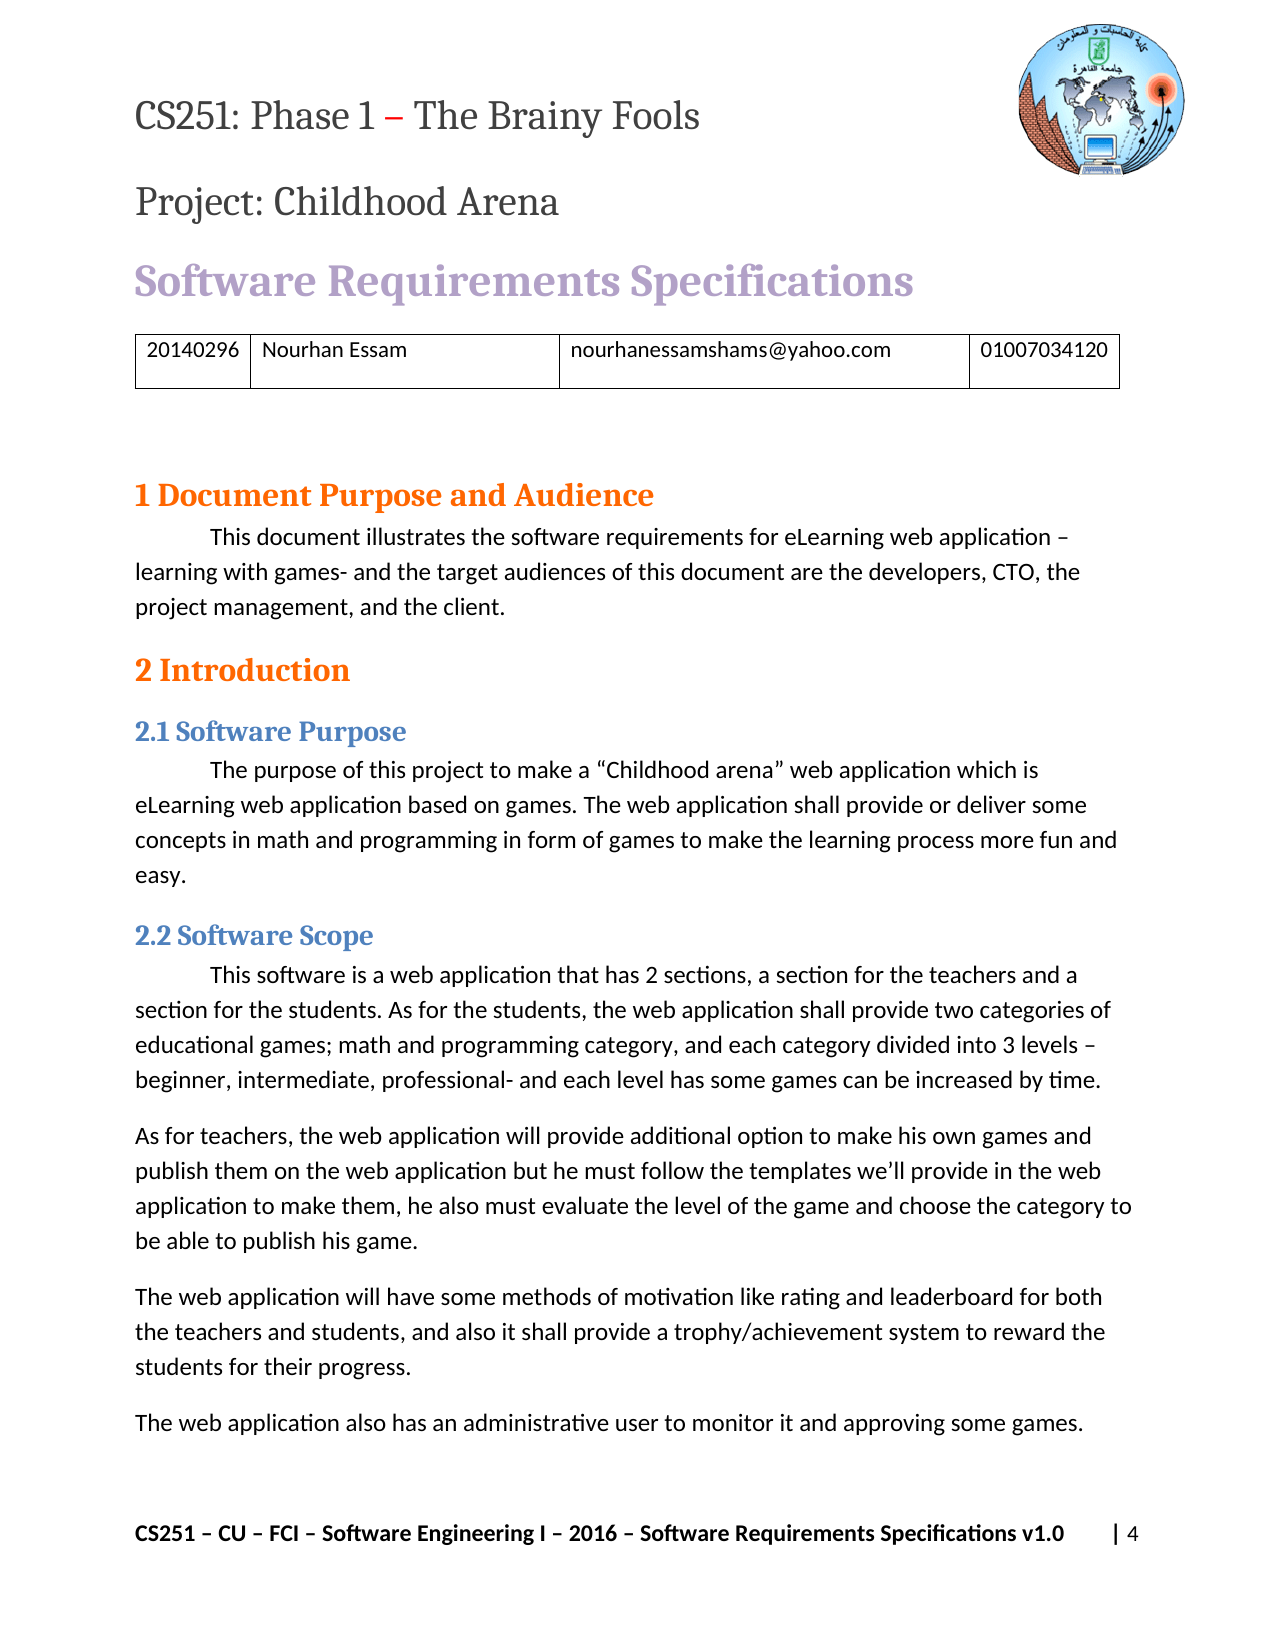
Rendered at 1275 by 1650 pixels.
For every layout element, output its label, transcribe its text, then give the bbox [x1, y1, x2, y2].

picture [1018, 24, 1186, 180]
table_cell Nourhan Essam [251, 335, 559, 387]
text As for teachers, the web application will provide additional option to make his own games and publish them on the web application but he must follow the templates we’ll provide in the web application to make them, he also must evaluate the level of the game and choose the category to be able to publish his game. [135, 1120, 1140, 1256]
subtitle 1 Document Purpose and Audience [135, 477, 1140, 515]
text This document illustrates the software requirements for eLearning web application – learning with games- and the target audiences of this document are the developers, CTO, the project management, and the client. [135, 521, 1140, 622]
table_cell 01007034120 [970, 335, 1119, 387]
list This software is a web application that has 2 sections, a section for the teachers and a section for the students. As for the students, the web application shall provide two categories of educational games; math and programming category, and each category divided into 3 levels – beginner, intermediate, professional- and each level has some games can be increased by time. [135, 959, 1140, 1095]
text The web application also has an administrative user to monitor it and approving some games. [135, 1407, 1140, 1437]
table_cell 20140296 [136, 335, 250, 387]
text The web application will have some methods of motivation like rating and leaderboard for both the teachers and students, and also it shall provide a trophy/achievement system to reward the students for their progress. [135, 1281, 1140, 1382]
subtitle 2.1 Software Purpose [135, 715, 1140, 748]
list The purpose of this project to make a “Childhood arena” web application which is eLearning web application based on games. The web application shall provide or deliver some concepts in math and programming in form of games to make the learning process more fun and easy. [135, 754, 1140, 890]
subtitle 2 Introduction [135, 651, 1140, 690]
table_cell nourhanessamshams@yahoo.com [560, 335, 969, 387]
subtitle 2.2 Software Scope [135, 919, 1140, 953]
